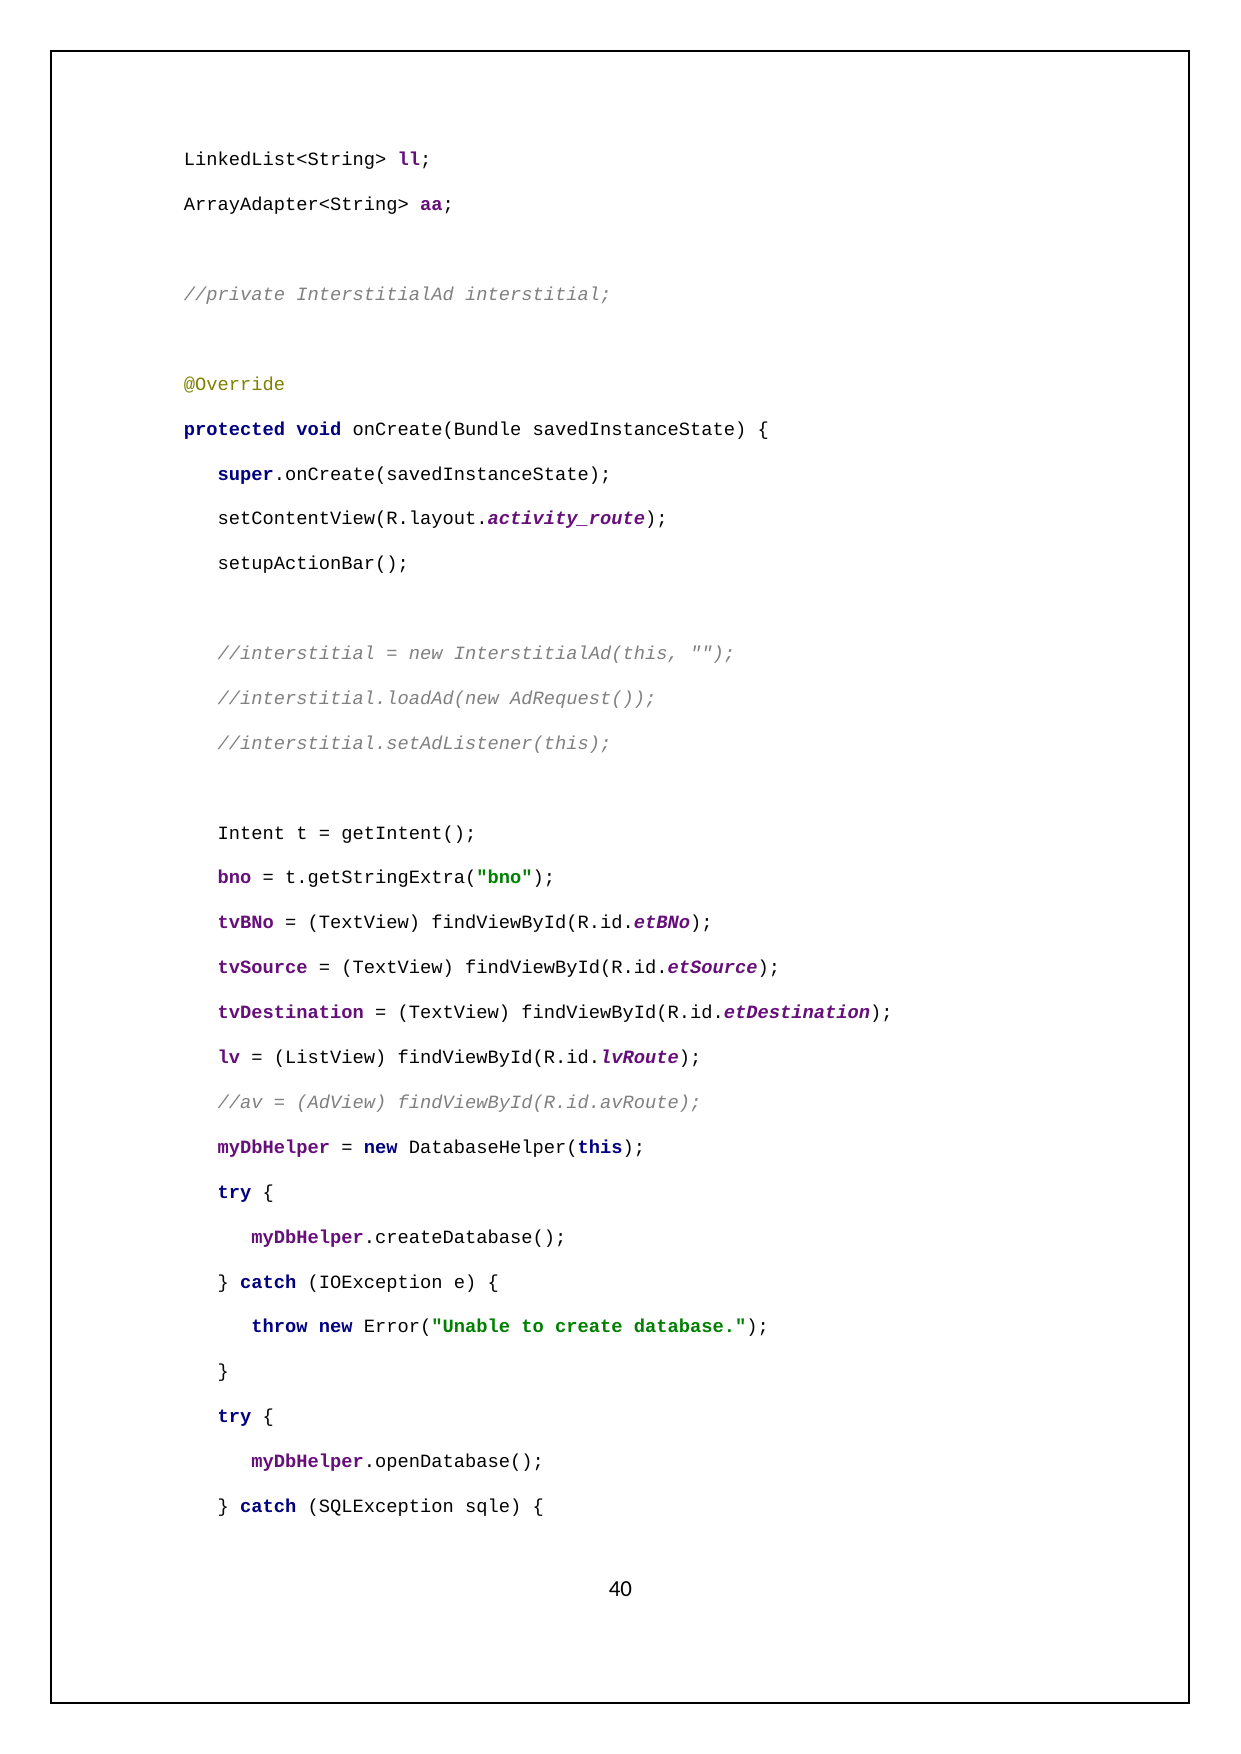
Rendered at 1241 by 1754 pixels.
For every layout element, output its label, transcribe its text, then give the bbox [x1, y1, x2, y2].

text } catch (IOException e) { [150, 1272, 1090, 1317]
text tvBNo = (TextView) findViewById(R.id.etBNo); [150, 913, 1090, 958]
text } [150, 1362, 1090, 1407]
text protected void onCreate(Bundle savedInstanceState) { [150, 419, 1090, 464]
text myDbHelper.openDatabase(); [150, 1452, 1090, 1497]
text myDbHelper = new DatabaseHelper(this); [150, 1138, 1090, 1183]
text //interstitial.loadAd(new AdRequest()); [150, 689, 1090, 734]
text super.onCreate(savedInstanceState); [150, 464, 1090, 509]
text setContentView(R.layout.activity_route); [150, 509, 1090, 554]
text //av = (AdView) findViewById(R.id.avRoute); [150, 1093, 1090, 1138]
text throw new Error("Unable to create database."); [150, 1317, 1090, 1362]
text myDbHelper.createDatabase(); [150, 1227, 1090, 1272]
text bno = t.getStringExtra("bno"); [150, 868, 1090, 913]
text tvDestination = (TextView) findViewById(R.id.etDestination); [150, 1003, 1090, 1048]
text //interstitial.setAdListener(this); [150, 734, 1090, 778]
text Intent t = getIntent(); [150, 823, 1090, 868]
text try { [150, 1183, 1090, 1227]
text setupActionBar(); [150, 554, 1090, 599]
text //private InterstitialAd interstitial; [150, 285, 1090, 329]
text lv = (ListView) findViewById(R.id.lvRoute); [150, 1048, 1090, 1093]
text @Override [150, 374, 1090, 419]
text ArrayAdapter<String> aa; [150, 195, 1090, 240]
text LinkedList<String> ll; [150, 150, 1090, 195]
text } catch (SQLException sqle) { [150, 1497, 1090, 1542]
text try { [150, 1407, 1090, 1452]
text tvSource = (TextView) findViewById(R.id.etSource); [150, 958, 1090, 1003]
text //interstitial = new InterstitialAd(this, ""); [150, 644, 1090, 689]
